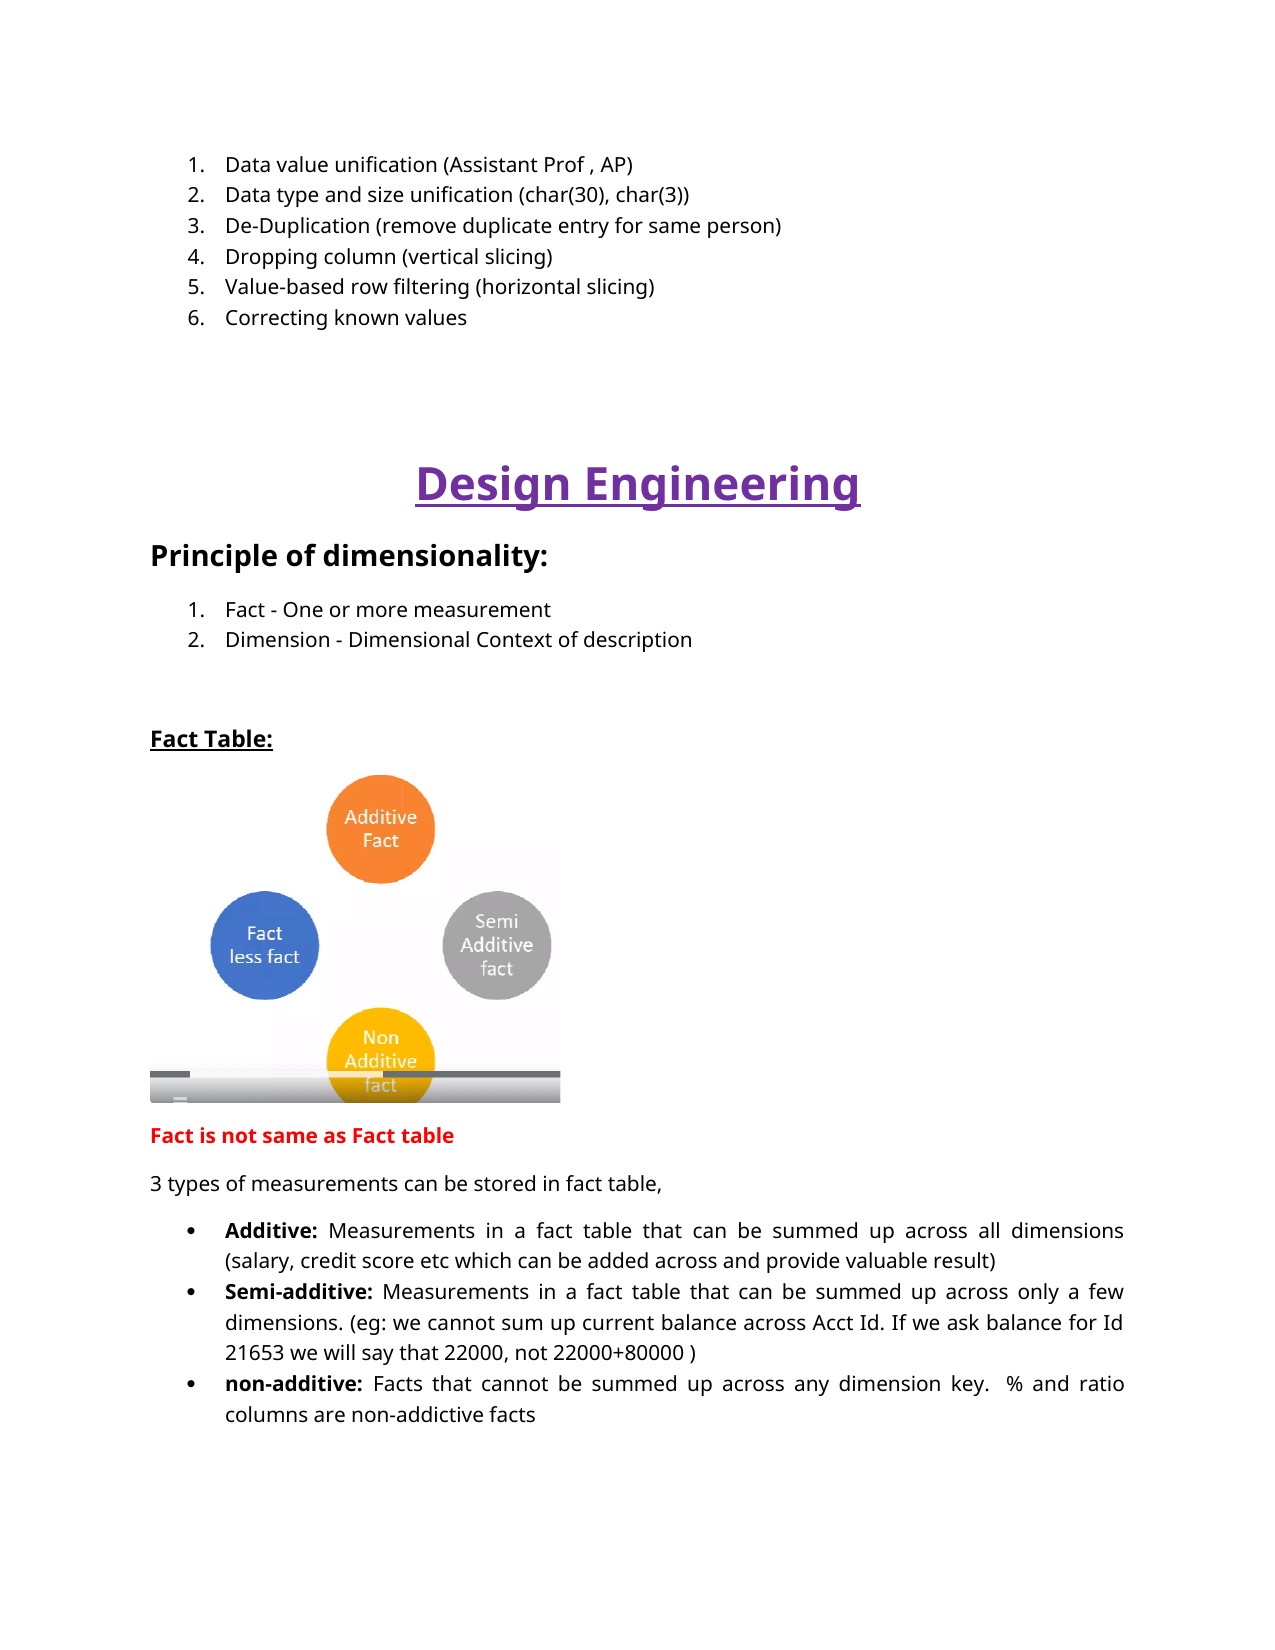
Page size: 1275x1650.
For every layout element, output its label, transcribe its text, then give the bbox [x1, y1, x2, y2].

picture [150, 773, 561, 1103]
list De-Duplication (remove duplicate entry for same person) [187, 211, 1125, 240]
text 3 types of measurements can be stored in fact table, [150, 1169, 1125, 1197]
text Fact is not same as Fact table [150, 1121, 1125, 1150]
list Dropping column (vertical slicing) [187, 242, 1125, 270]
list Fact - One or more measurement [187, 595, 1125, 623]
text Fact Table: [150, 723, 1125, 754]
list Semi-additive: Measurements in a fact table that can be summed up across only a few dimensions. (eg: we cannot sum up current balance across Acct Id. If we ask balance for Id 21653 we will say that 22000, not 22000+80000 ) [187, 1277, 1125, 1367]
list Data type and size unification (char(30), char(3)) [187, 181, 1125, 209]
list Correcting known values [187, 303, 1125, 332]
list Data value unification (Assistant Prof , AP) [187, 150, 1125, 178]
list Dimension - Dimensional Context of description [187, 625, 1125, 654]
list Additive: Measurements in a fact table that can be summed up across all dimensions (salary, credit score etc which can be added across and provide valuable result) [187, 1216, 1125, 1275]
text Design Engineering [150, 451, 1125, 514]
list Value-based row filtering (horizontal slicing) [187, 272, 1125, 301]
list non-additive: Facts that cannot be summed up across any dimension key. % and ratio columns are non-addictive facts [187, 1369, 1125, 1428]
text Principle of dimensionality: [150, 535, 1125, 575]
